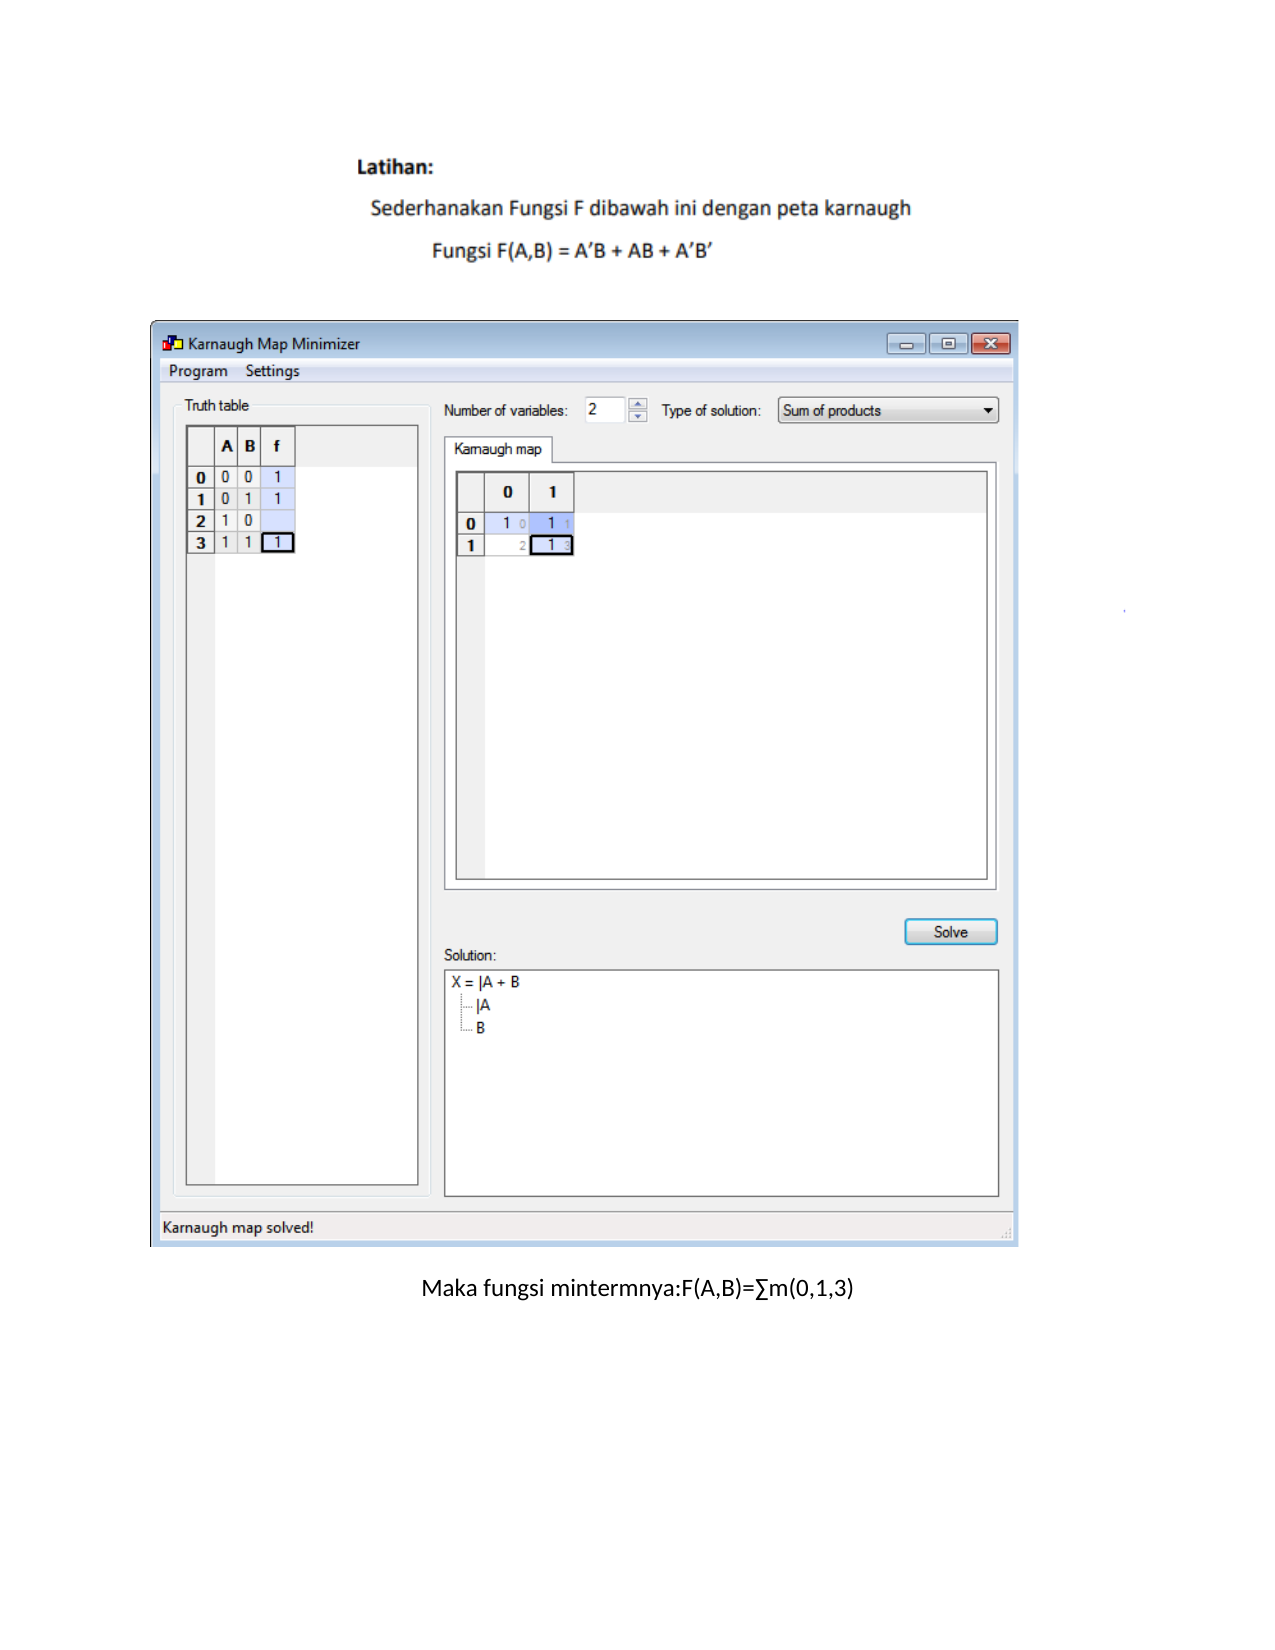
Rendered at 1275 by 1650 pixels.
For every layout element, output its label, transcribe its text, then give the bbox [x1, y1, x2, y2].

text Maka fungsi mintermnya:F(A,B)=∑m(0,1,3) [150, 1272, 1125, 1302]
picture [150, 320, 1125, 1247]
picture [357, 150, 918, 296]
